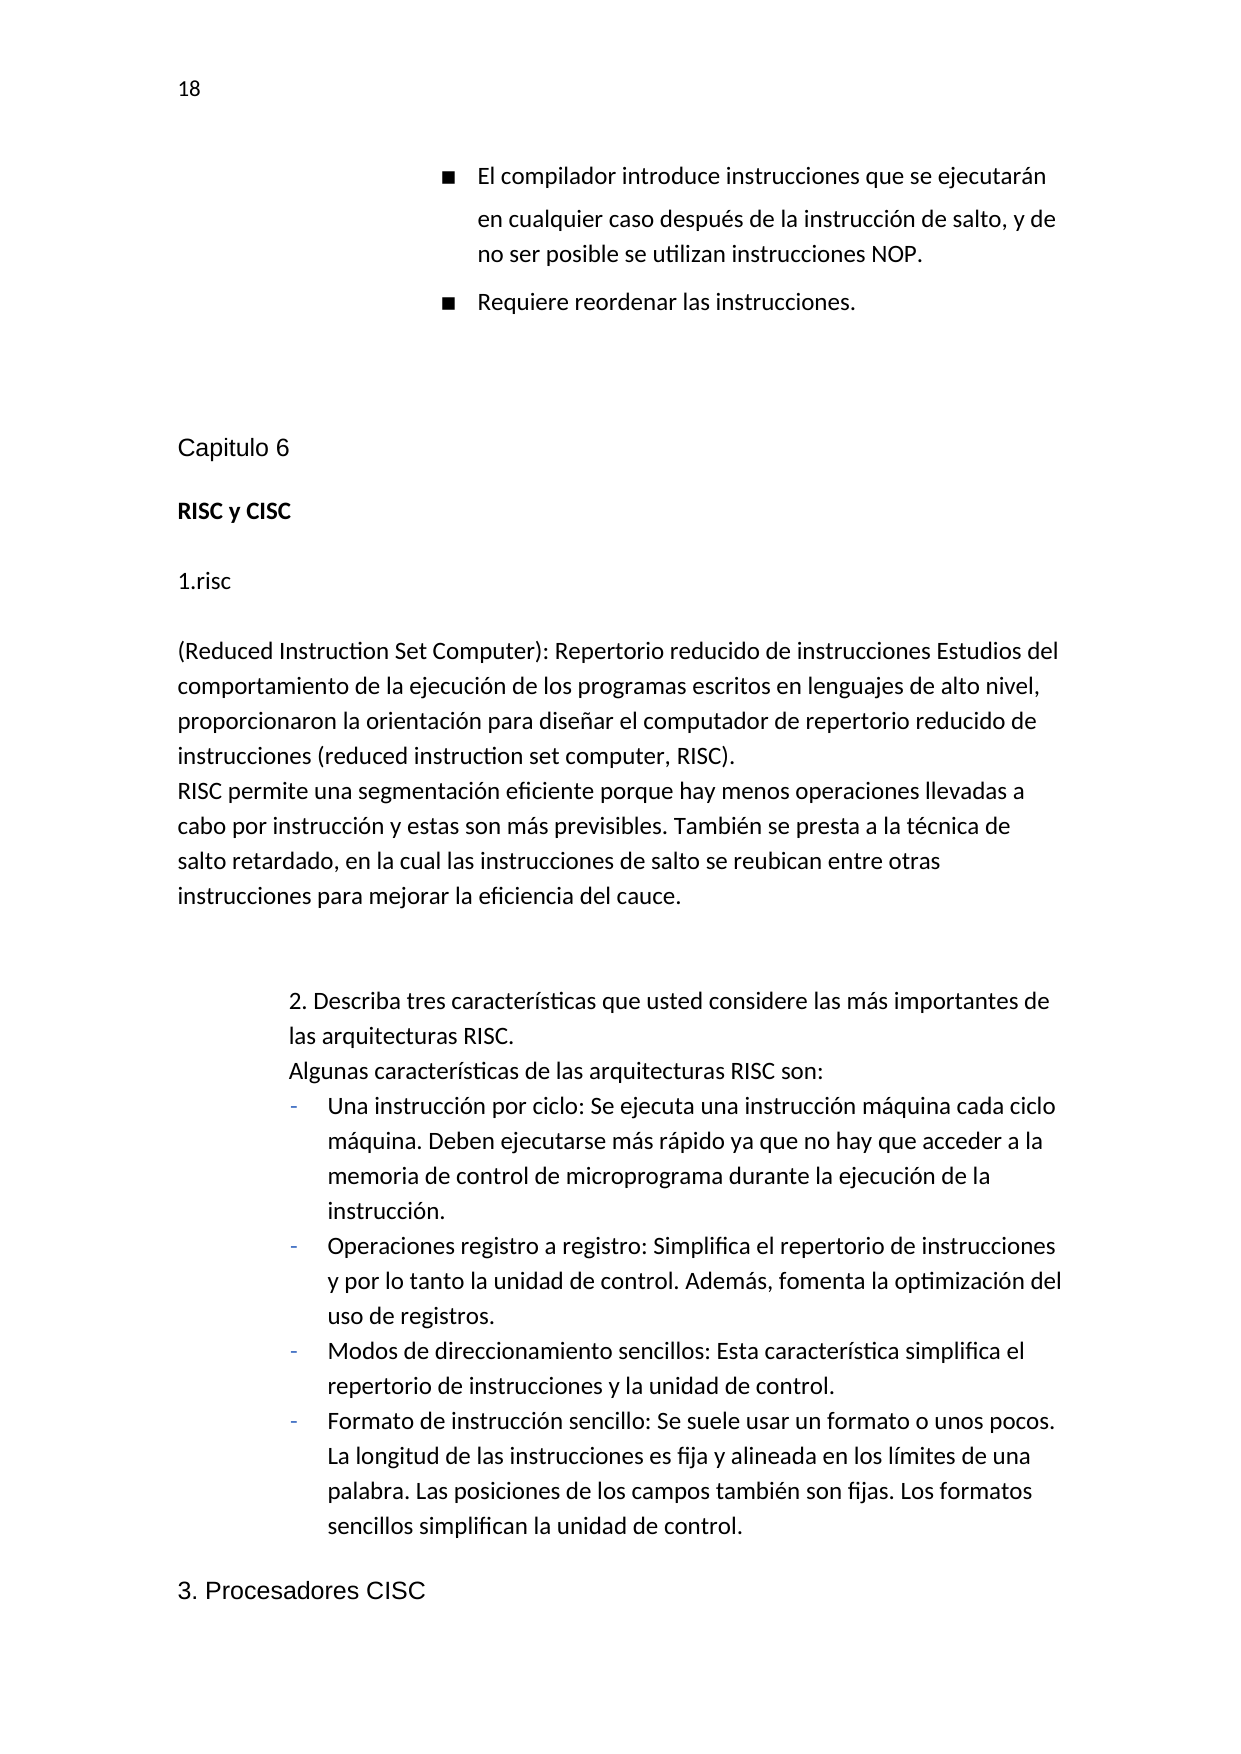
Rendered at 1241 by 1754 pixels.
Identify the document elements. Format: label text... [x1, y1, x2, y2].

list Una instrucción por ciclo: Se ejecuta una instrucción máquina cada ciclo máquina. Deben ejecutarse más rápido ya que no hay que acceder a la memoria de control de microprograma durante la ejecución de la instrucción. [290, 1090, 1063, 1226]
text RISC y CISC [177, 495, 1063, 526]
list Requiere reordenar las instrucciones. [440, 273, 1063, 324]
text Algunas características de las arquitecturas RISC son: [288, 1055, 1063, 1086]
list Modos de direccionamiento sencillos: Esta característica simplifica el repertorio de instrucciones y la unidad de control. [290, 1335, 1063, 1401]
text (Reduced Instruction Set Computer): Repertorio reducido de instrucciones Estudios del comportamiento de la ejecución de los programas escritos en lenguajes de alto nivel, proporcionaron la orientación para diseñar el computador de repertorio reducido de instrucciones (reduced instruction set computer, RISC). [177, 635, 1063, 771]
text 2. Describa tres características que usted considere las más importantes de las arquitecturas RISC. [288, 985, 1063, 1051]
list El compilador introduce instrucciones que se ejecutarán en cualquier caso después de la instrucción de salto, y de no ser posible se utilizan instrucciones NOP. [440, 148, 1063, 269]
text 3. Procesadores CISC [177, 1576, 1063, 1605]
list Operaciones registro a registro: Simplifica el repertorio de instrucciones y por lo tanto la unidad de control. Además, fomenta la optimización del uso de registros. [290, 1230, 1063, 1331]
list Formato de instrucción sencillo: Se suele usar un formato o unos pocos. La longitud de las instrucciones es fija y alineada en los límites de una palabra. Las posiciones de los campos también son fijas. Los formatos sencillos simplifican la unidad de control. [290, 1405, 1063, 1541]
text Capitulo 6 [177, 433, 1063, 462]
text RISC permite una segmentación eficiente porque hay menos operaciones llevadas a cabo por instrucción y estas son más previsibles. También se presta a la técnica de salto retardado, en la cual las instrucciones de salto se reubican entre otras instrucciones para mejorar la eficiencia del cauce. [177, 775, 1063, 911]
text 1.risc [177, 565, 1063, 596]
